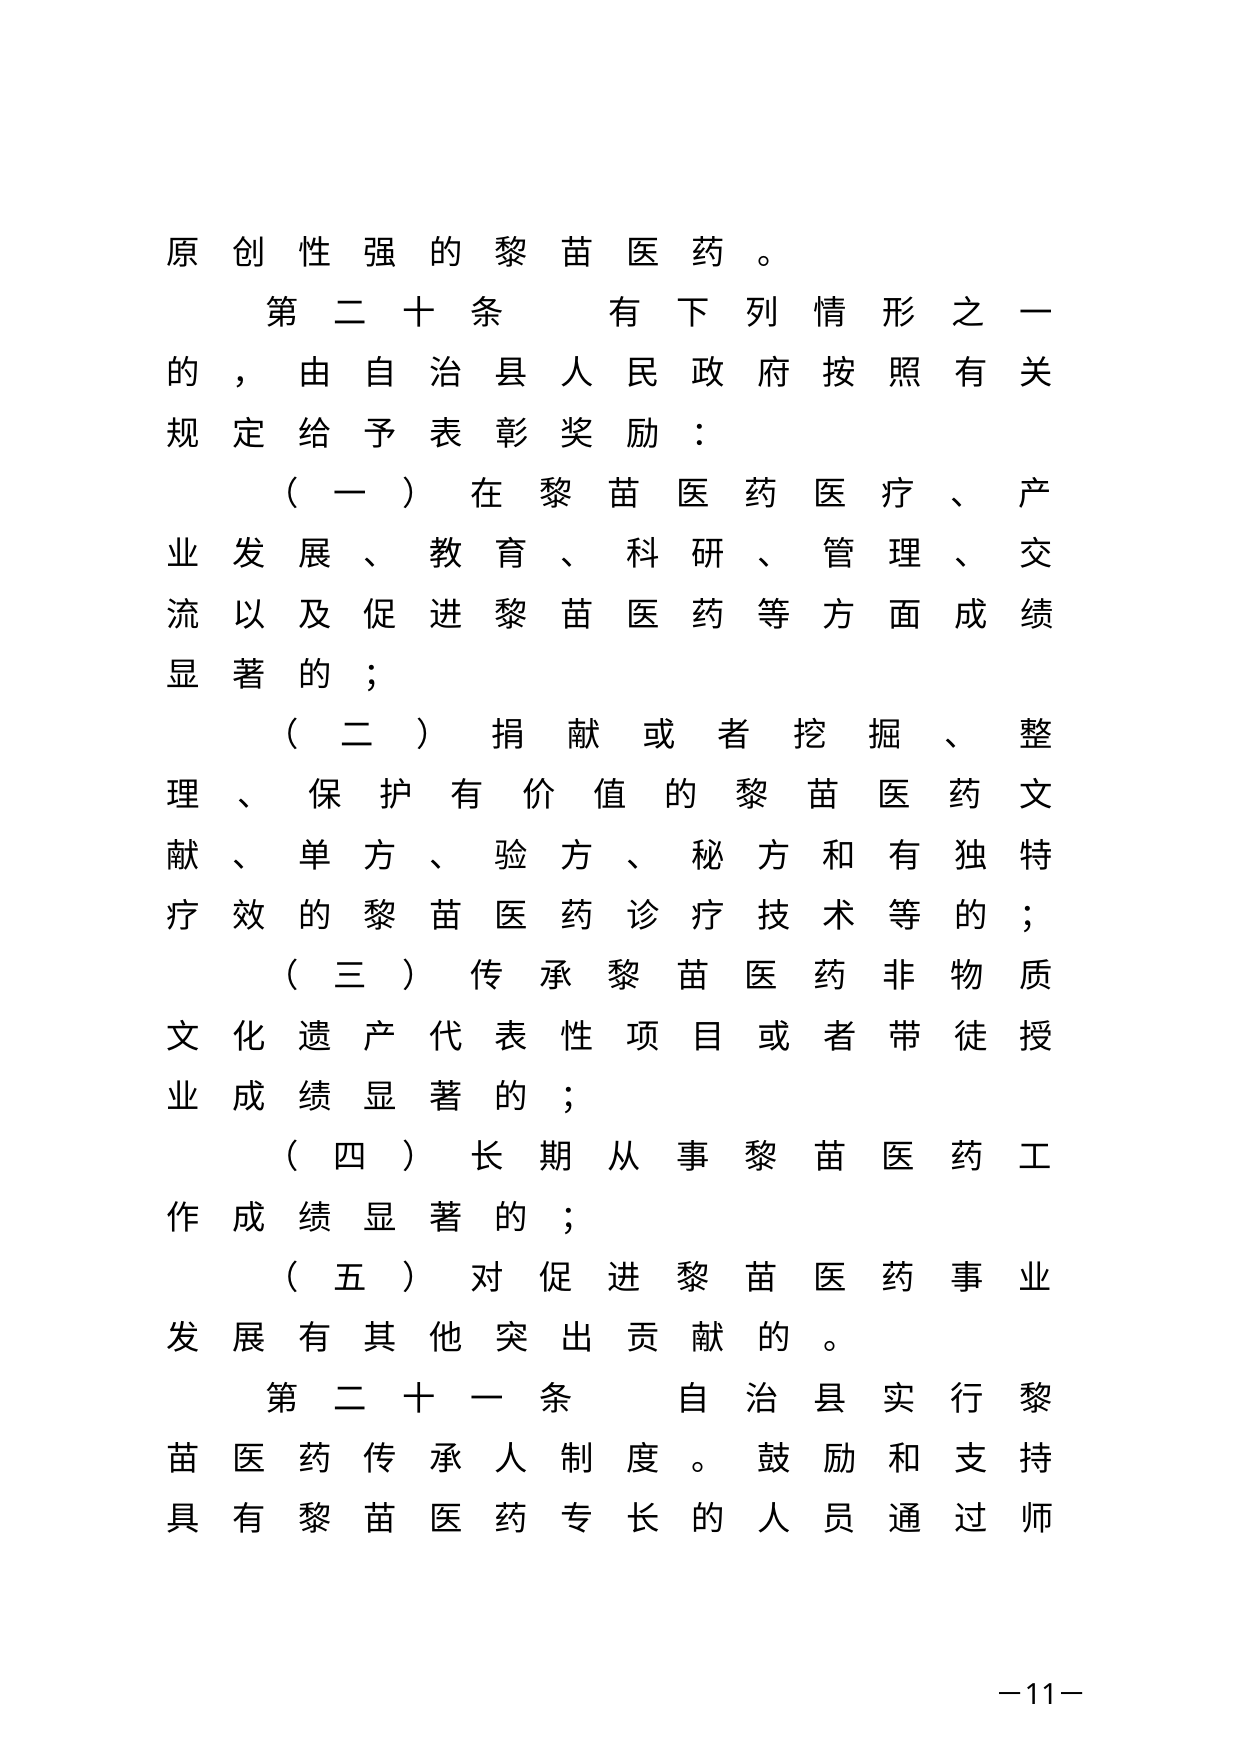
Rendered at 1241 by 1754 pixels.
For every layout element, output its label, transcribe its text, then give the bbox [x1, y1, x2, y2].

text （三）传承黎苗医药非物质文化遗产代表性项目或者带徒授业成绩显著的； [167, 943, 1085, 1124]
text （五）对促进黎苗医药事业发展有其他突出贡献的。 [167, 1245, 1085, 1365]
text （一）在黎苗医药医疗、产业发展、教育、科研、管理、交流以及促进黎苗医药等方面成绩显著的； [167, 461, 1085, 702]
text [167, 1365, 1085, 1546]
text （四）长期从事黎苗医药工作成绩显著的； [167, 1124, 1085, 1245]
text 第二十条 有下列情形之一的，由自治县人民政府按照有关规定给予表彰奖励： [167, 280, 1085, 461]
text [167, 219, 1085, 280]
text （二）捐献或者挖掘、整理、保护有价值的黎苗医药文献、单方、验方、秘方和有独特疗效的黎苗医药诊疗技术等的； [167, 702, 1085, 943]
